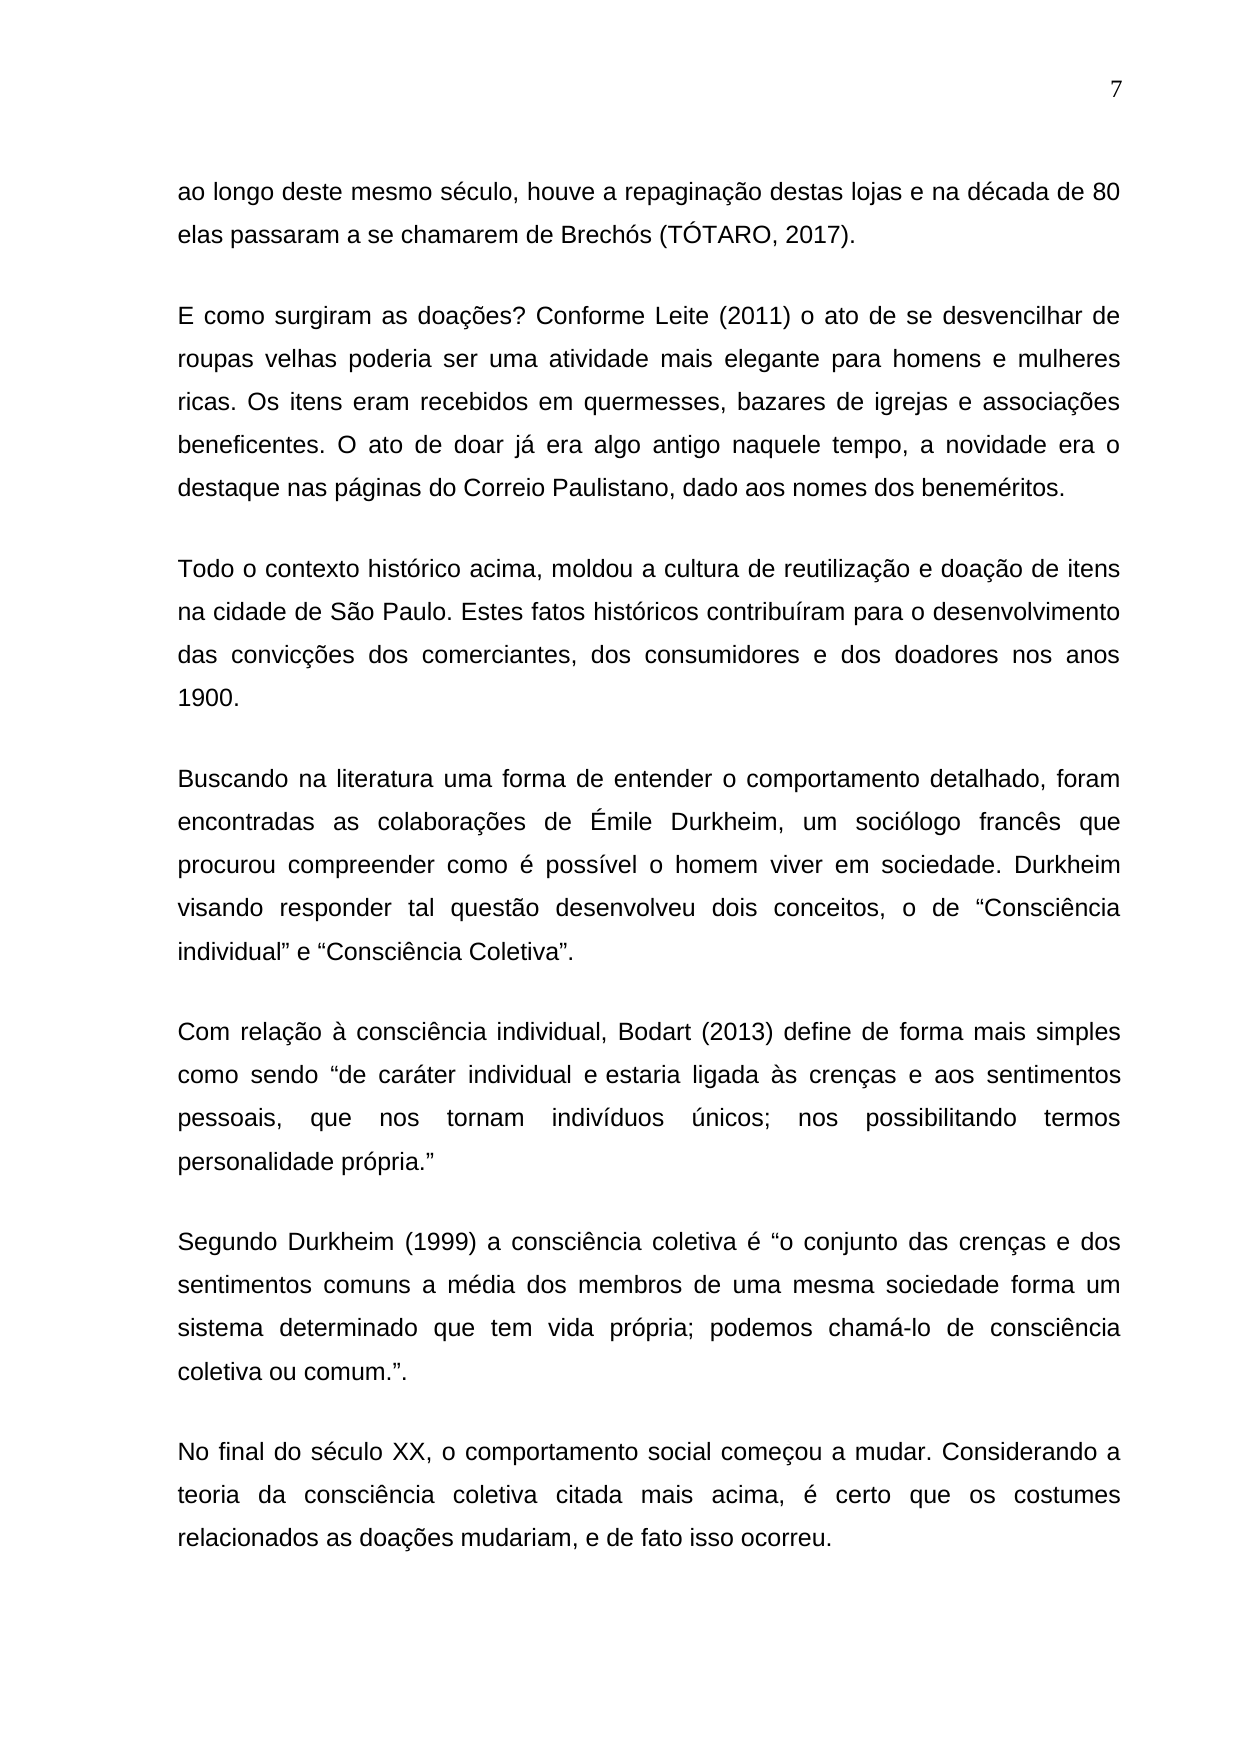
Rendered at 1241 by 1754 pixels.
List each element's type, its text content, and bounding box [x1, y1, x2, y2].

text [177, 177, 1122, 249]
text Todo o contexto histórico acima, moldou a cultura de reutilização e doação de itens na cidade de São Paulo. Estes fatos históricos contribuíram para o desenvolvimento das convicções dos comerciantes, dos consumidores e dos doadores nos anos 1900. [177, 554, 1122, 712]
text No final do século XX, o comportamento social começou a mudar. Considerando a teoria da consciência coletiva citada mais acima, é certo que os costumes relacionados as doações mudariam, e de fato isso ocorreu. [177, 1437, 1122, 1552]
text Segundo Durkheim (1999) a consciência coletiva é “o conjunto das crenças e dos sentimentos comuns a média dos membros de uma mesma sociedade forma um sistema determinado que tem vida própria; podemos chamá-lo de consciência coletiva ou comum.”. [177, 1227, 1122, 1385]
text Buscando na literatura uma forma de entender o comportamento detalhado, foram encontradas as colaborações de Émile Durkheim, um sociólogo francês que procurou compreender como é possível o homem viver em sociedade. Durkheim visando responder tal questão desenvolveu dois conceitos, o de “Consciência individual” e “Consciência Coletiva”. [177, 764, 1122, 965]
text Com relação à consciência individual, Bodart (2013) define de forma mais simples como sendo “de caráter individual e estaria ligada às crenças e aos sentimentos pessoais, que nos tornam indivíduos únicos; nos possibilitando termos personalidade própria.” [177, 1017, 1122, 1175]
text E como surgiram as doações? Conforme Leite (2011) o ato de se desvencilhar de roupas velhas poderia ser uma atividade mais elegante para homens e mulheres ricas. Os itens eram recebidos em quermesses, bazares de igrejas e associações beneficentes. O ato de doar já era algo antigo naquele tempo, a novidade era o destaque nas páginas do Correio Paulistano, dado aos nomes dos beneméritos. [177, 301, 1122, 502]
